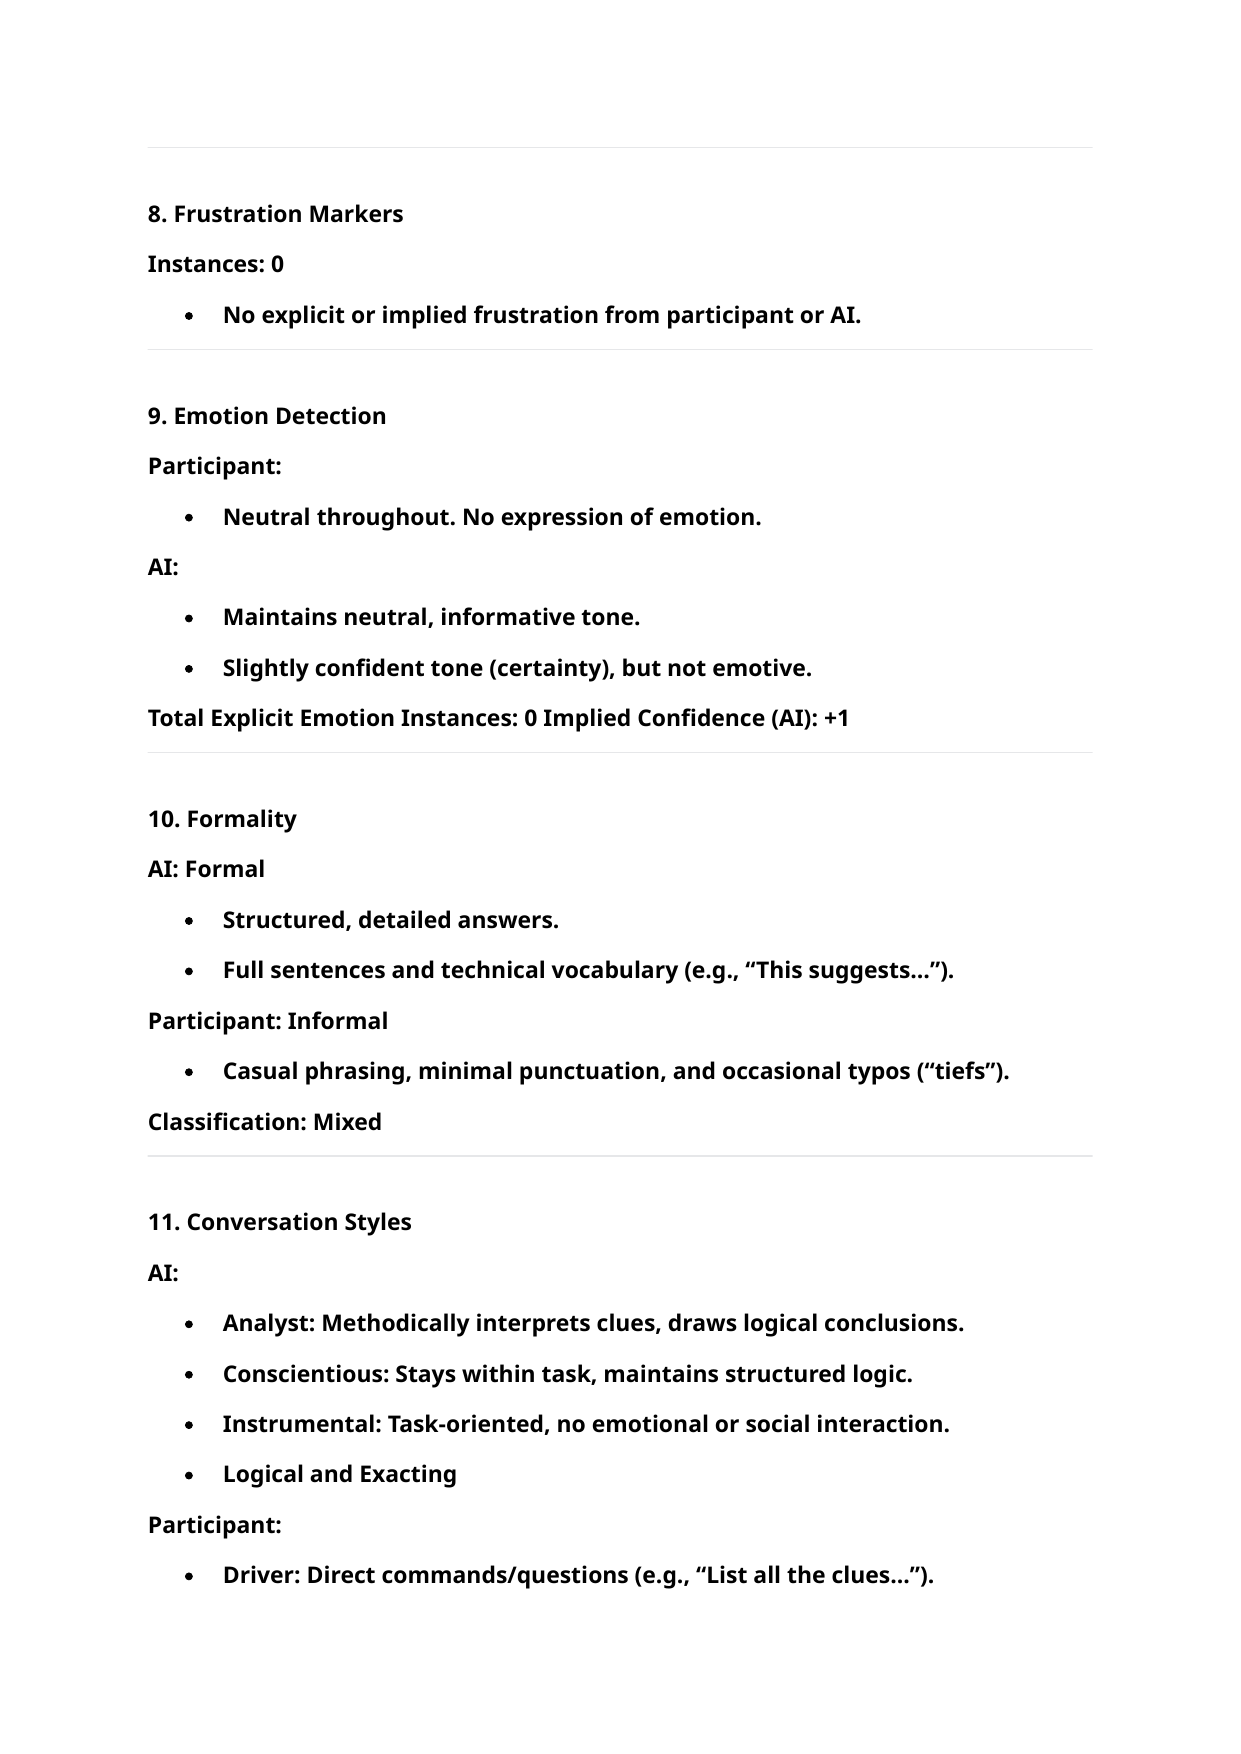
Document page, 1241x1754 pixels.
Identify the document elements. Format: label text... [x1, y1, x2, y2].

text Total Explicit Emotion Instances: 0 Implied Confidence (AI): +1 [148, 702, 1093, 733]
text 8. Frustration Markers [148, 198, 1093, 229]
list Instrumental: Task-oriented, no emotional or social interaction. [185, 1408, 1093, 1439]
list Driver: Direct commands/questions (e.g., “List all the clues...”). [185, 1559, 1093, 1591]
text Classification: Mixed [148, 1106, 1093, 1137]
text 9. Emotion Detection [148, 400, 1093, 431]
text Participant: Informal [148, 1005, 1093, 1036]
text AI: [148, 551, 1093, 582]
text AI: Formal [148, 853, 1093, 885]
list Structured, detailed answers. [185, 904, 1093, 935]
text AI: [148, 1257, 1093, 1288]
text Instances: 0 [148, 248, 1093, 280]
list Conscientious: Stays within task, maintains structured logic. [185, 1358, 1093, 1389]
text 10. Formality [148, 803, 1093, 834]
text 11. Conversation Styles [148, 1206, 1093, 1238]
list Full sentences and technical vocabulary (e.g., “This suggests…”). [185, 954, 1093, 986]
list Analyst: Methodically interprets clues, draws logical conclusions. [185, 1307, 1093, 1338]
list Casual phrasing, minimal punctuation, and occasional typos (“tiefs”). [185, 1055, 1093, 1086]
list Logical and Exacting [185, 1458, 1093, 1490]
text Participant: [148, 450, 1093, 481]
list Neutral throughout. No expression of emotion. [185, 501, 1093, 532]
list Slightly confident tone (certainty), but not emotive. [185, 652, 1093, 683]
text Participant: [148, 1509, 1093, 1540]
list Maintains neutral, informative tone. [185, 601, 1093, 633]
list No explicit or implied frustration from participant or AI. [185, 299, 1093, 330]
